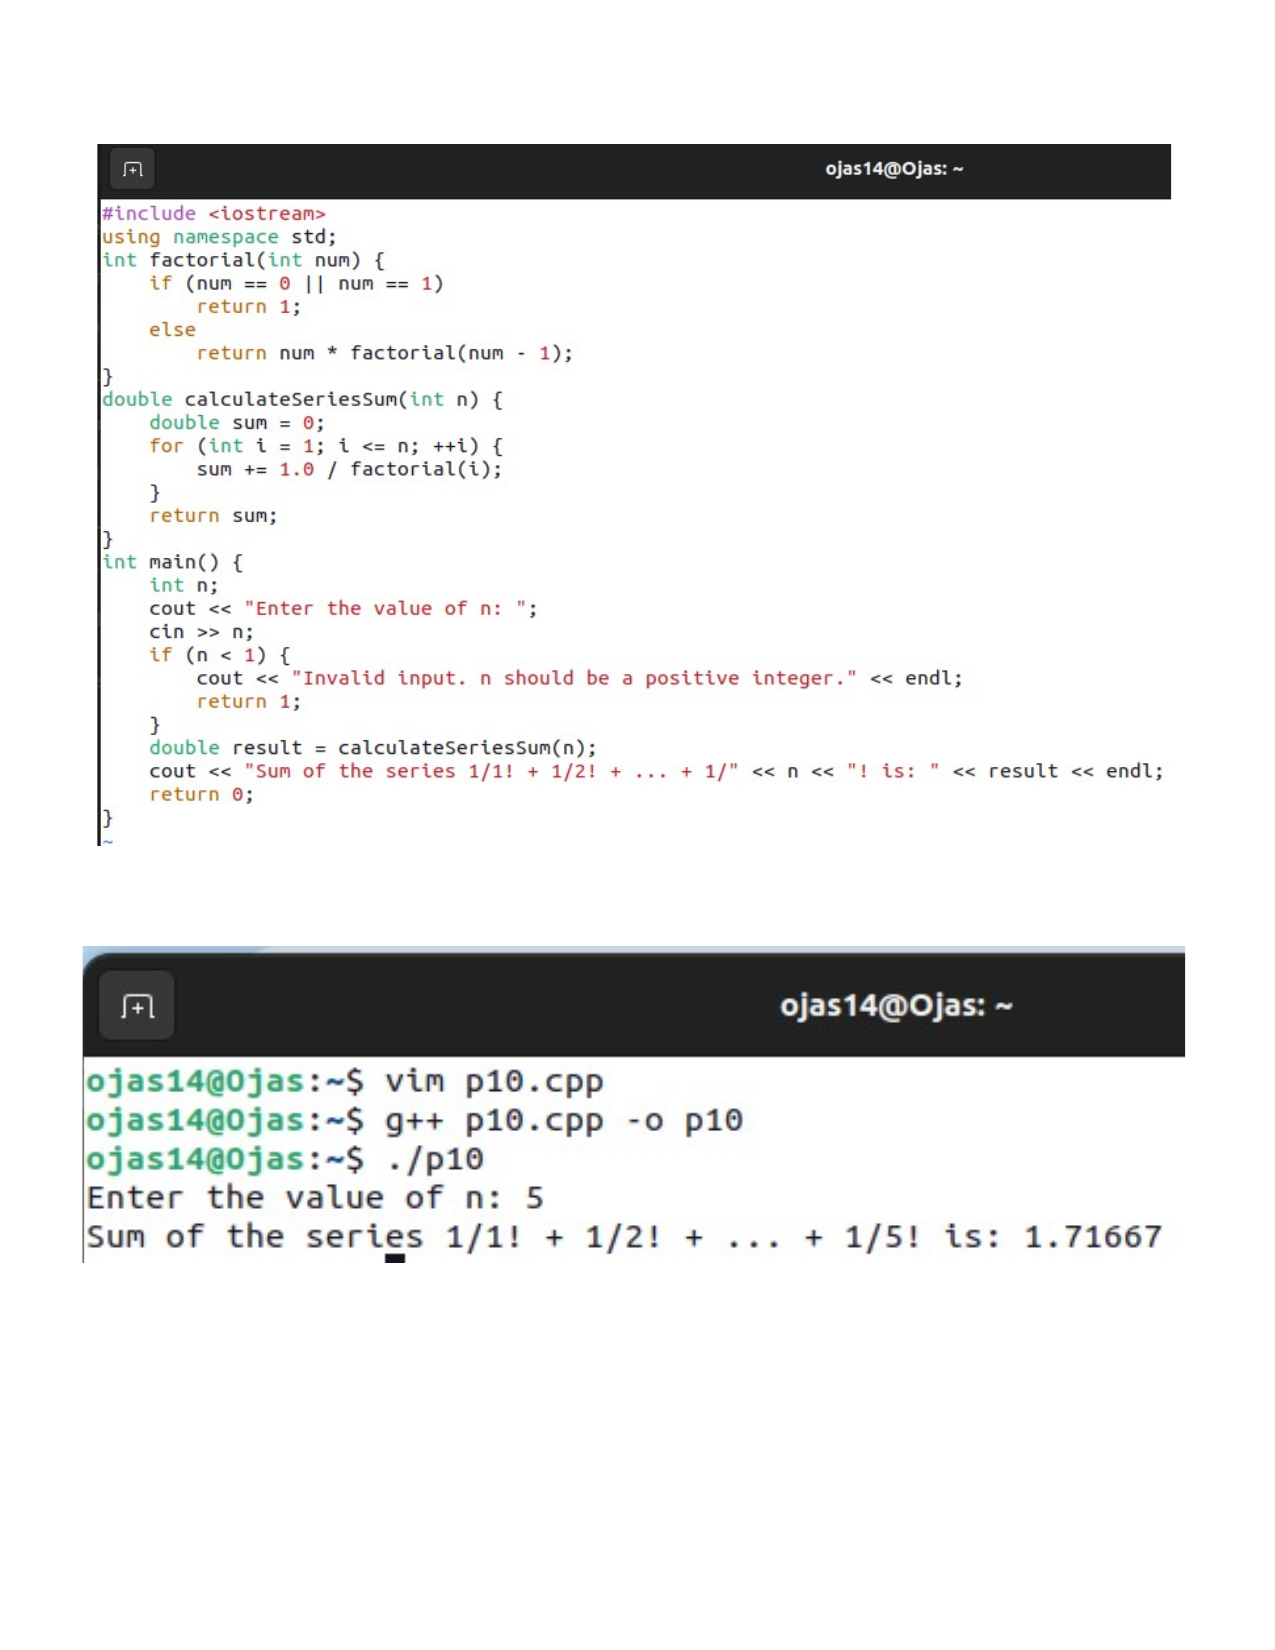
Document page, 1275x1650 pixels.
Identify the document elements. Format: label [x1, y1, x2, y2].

picture [82, 946, 1186, 1263]
picture [97, 144, 1172, 846]
